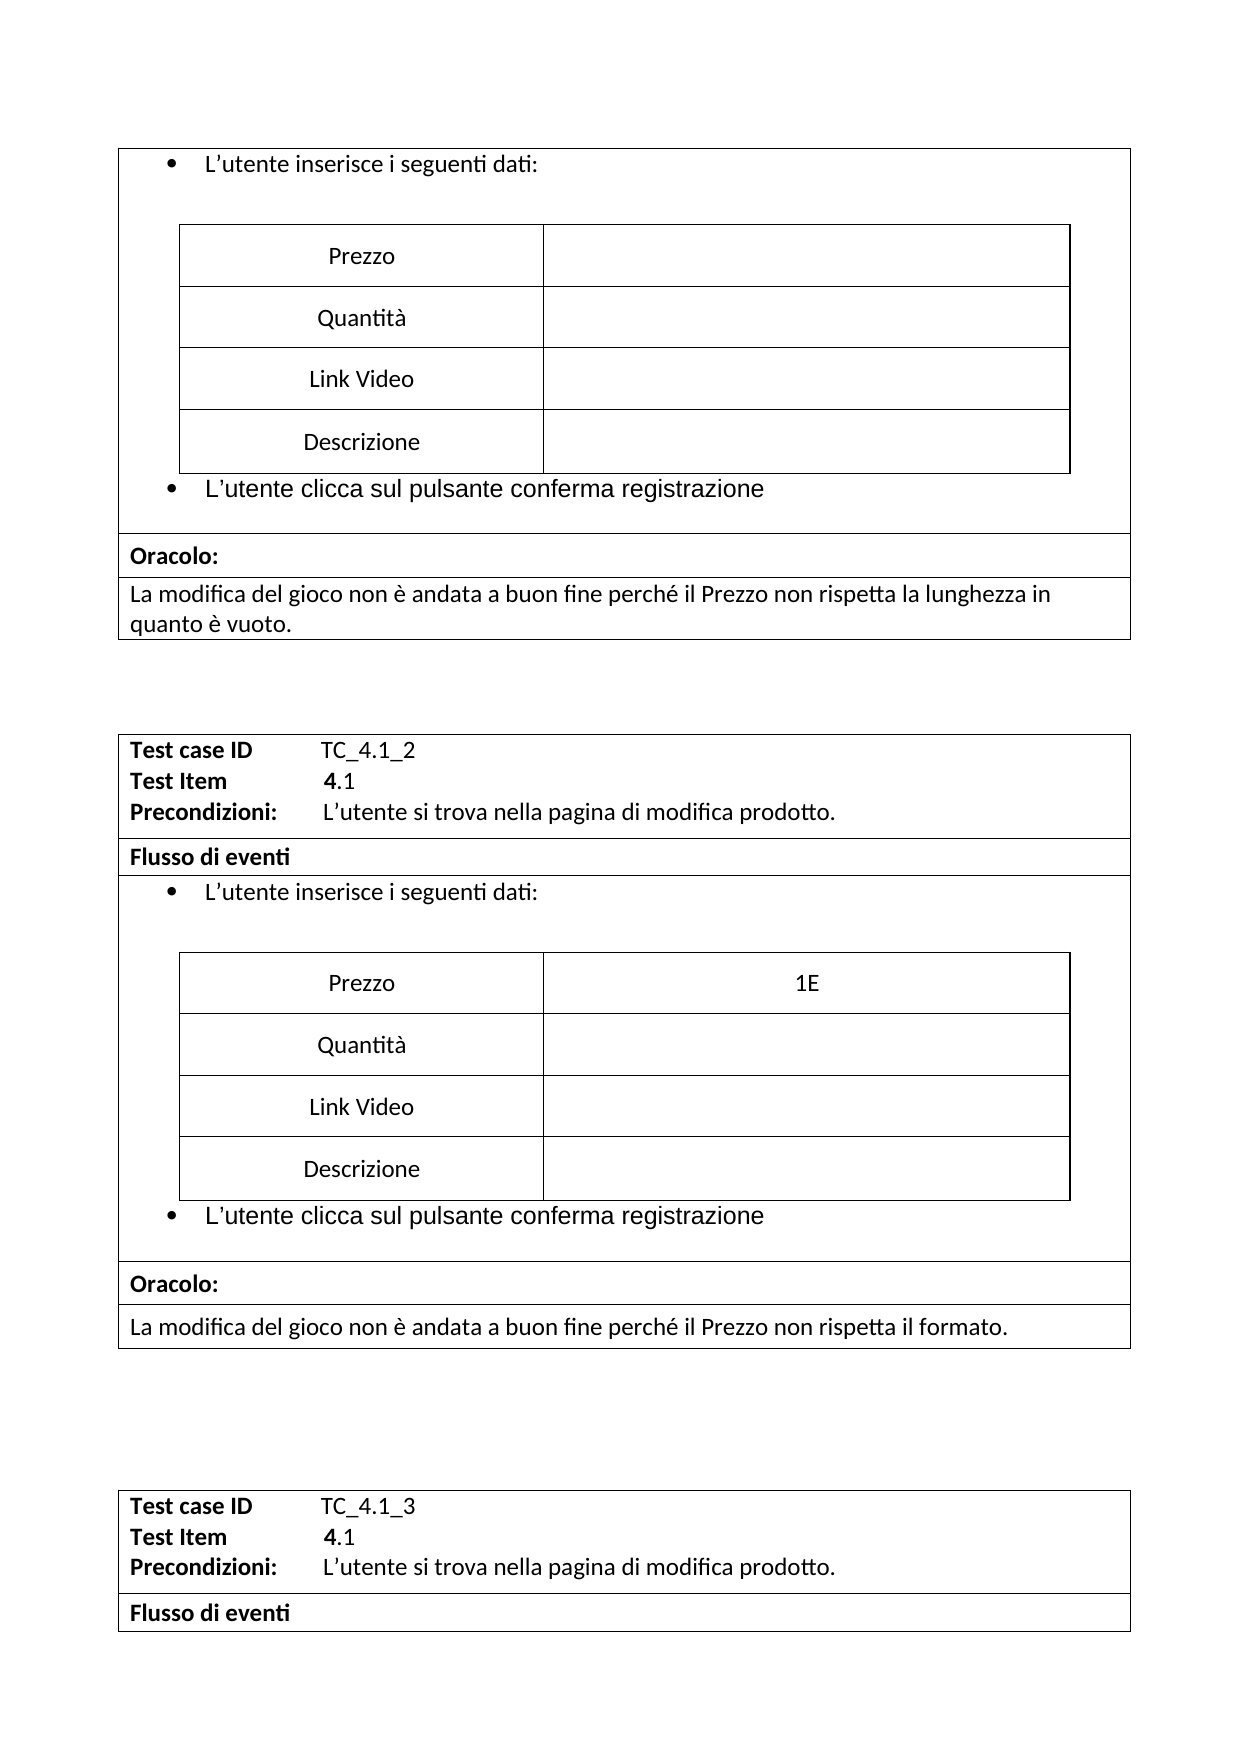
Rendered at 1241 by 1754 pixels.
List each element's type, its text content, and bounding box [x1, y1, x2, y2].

table_cell L’utente inserisce i seguenti dati: L’utente clicca sul pulsante conferma registrazione [119, 876, 1130, 1261]
table_cell Oracolo: [119, 534, 1130, 577]
table_cell Flusso di eventi [119, 1594, 1130, 1631]
table_cell Flusso di eventi [119, 839, 1130, 875]
table_cell L’utente inserisce i seguenti dati: L’utente clicca sul pulsante conferma registrazione [119, 149, 1130, 533]
table_header Test case ID TC_4.1_3 Test Item 4.1 Precondizioni: L’utente si trova nella pagina di modifica prodotto. [119, 1491, 1130, 1593]
table_header Test case ID TC_4.1_2 Test Item 4.1 Precondizioni: L’utente si trova nella pagina di modifica prodotto. [119, 735, 1130, 837]
table_cell La modifica del gioco non è andata a buon fine perché il Prezzo non rispetta la lunghezza in quanto è vuoto. [119, 578, 1130, 639]
table_cell La modifica del gioco non è andata a buon fine perché il Prezzo non rispetta il formato. [119, 1305, 1130, 1348]
table_cell Oracolo: [119, 1262, 1130, 1304]
